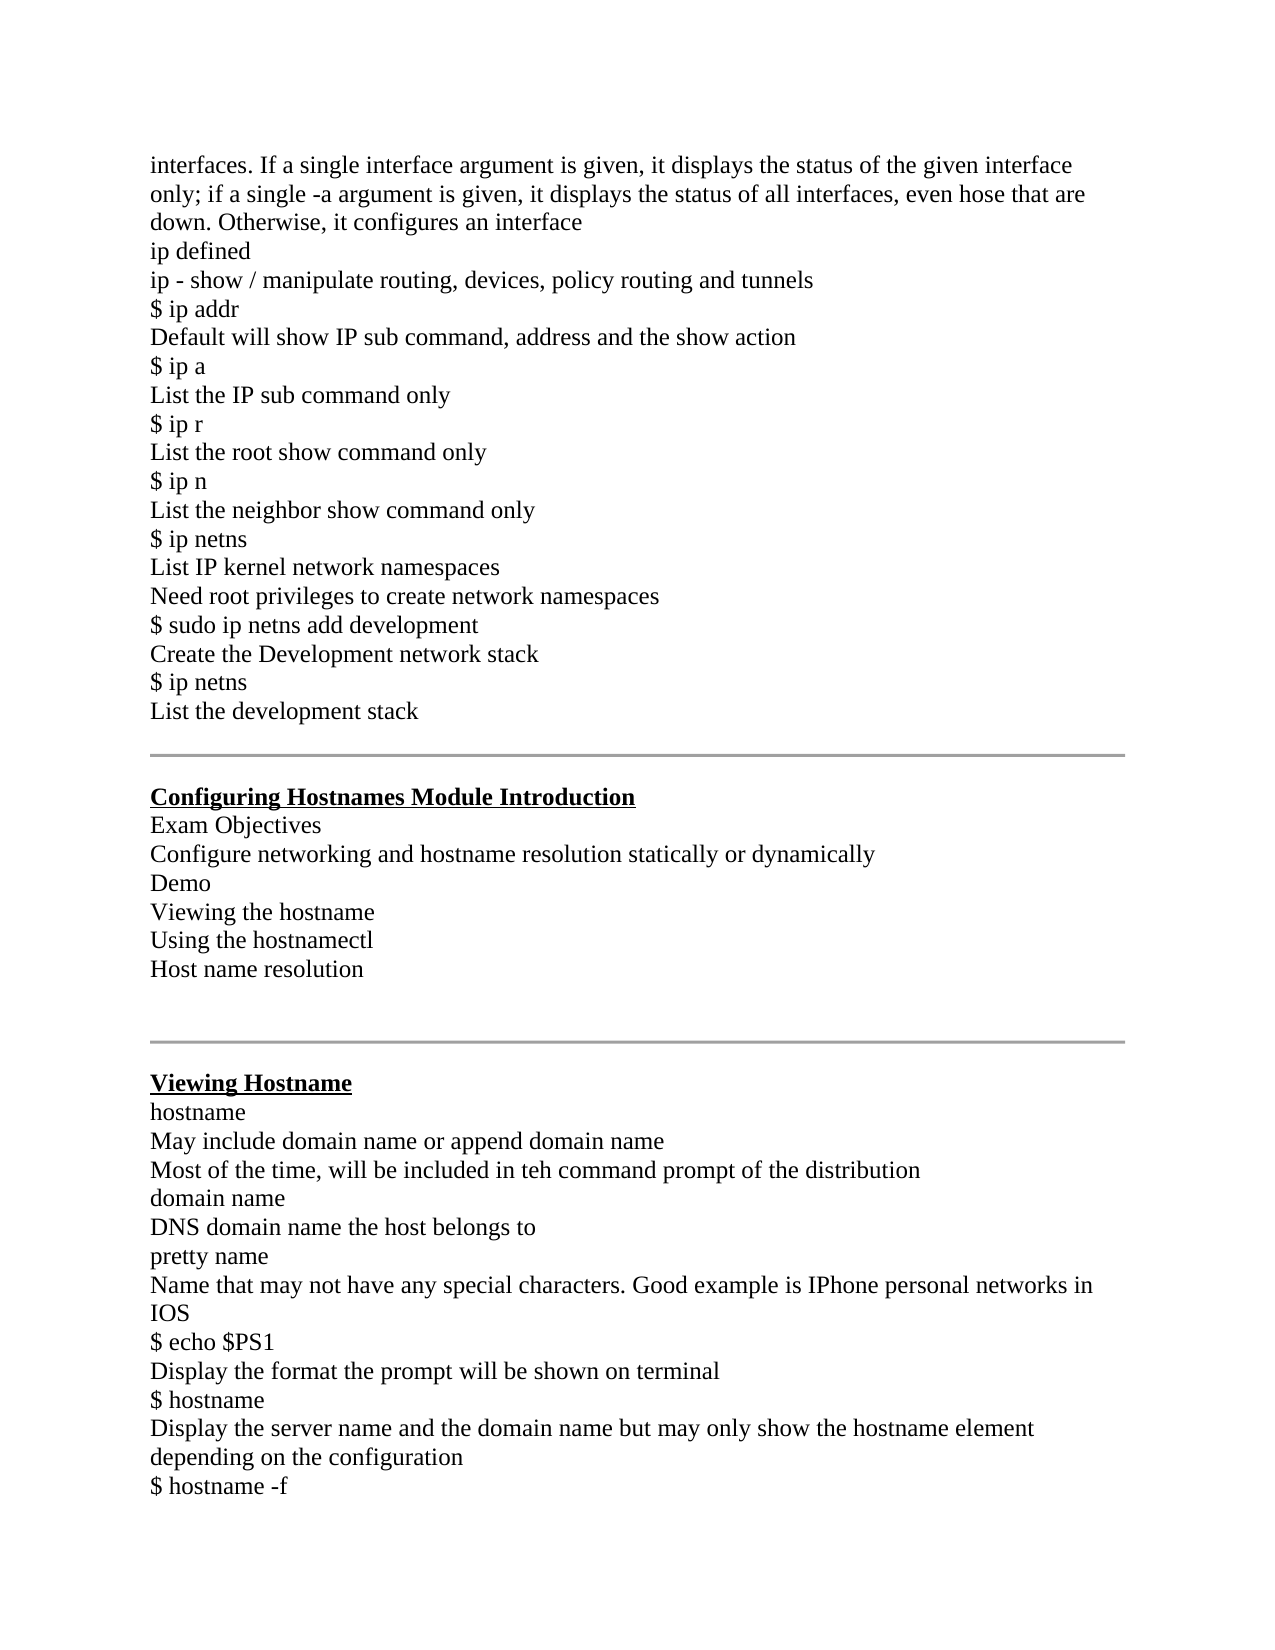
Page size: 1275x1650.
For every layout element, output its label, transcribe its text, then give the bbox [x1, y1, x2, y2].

text Need root privileges to create network namespaces [150, 581, 1125, 610]
text $ hostname -f [150, 1471, 1125, 1500]
text $ sudo ip netns add development [150, 610, 1125, 639]
text List the IP sub command only [150, 380, 1125, 409]
text Configure networking and hostname resolution statically or dynamically [150, 839, 1125, 868]
text Create the Development network stack [150, 639, 1125, 667]
text May include domain name or append domain name [150, 1126, 1125, 1155]
text Configuring Hostnames Module Introduction [150, 782, 1125, 811]
text ip defined [150, 236, 1125, 265]
text domain name [150, 1183, 1125, 1212]
text Display the server name and the domain name but may only show the hostname element depending on the configuration [150, 1413, 1125, 1471]
text $ ip netns [150, 667, 1125, 696]
text ip - show / manipulate routing, devices, policy routing and tunnels [150, 265, 1125, 294]
text Demo [150, 868, 1125, 897]
text $ ip addr [150, 294, 1125, 322]
text DNS domain name the host belongs to [150, 1212, 1125, 1241]
text $ ip netns [150, 524, 1125, 552]
text Viewing the hostname [150, 897, 1125, 926]
text $ ip a [150, 351, 1125, 380]
text $ hostname [150, 1385, 1125, 1413]
text List the root show command only [150, 437, 1125, 466]
text $ ip n [150, 466, 1125, 495]
text Host name resolution [150, 954, 1125, 983]
text hostname [150, 1097, 1125, 1126]
text pretty name [150, 1241, 1125, 1270]
text List the development stack [150, 696, 1125, 725]
text Viewing Hostname [150, 1068, 1125, 1097]
text $ ip r [150, 409, 1125, 437]
text Using the hostnamectl [150, 926, 1125, 954]
text $ echo $PS1 [150, 1327, 1125, 1356]
text Default will show IP sub command, address and the show action [150, 322, 1125, 351]
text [150, 150, 1125, 236]
text Display the format the prompt will be shown on terminal [150, 1356, 1125, 1385]
text List the neighbor show command only [150, 495, 1125, 524]
text Exam Objectives [150, 811, 1125, 839]
text Most of the time, will be included in teh command prompt of the distribution [150, 1155, 1125, 1183]
text List IP kernel network namespaces [150, 552, 1125, 581]
text Name that may not have any special characters. Good example is IPhone personal networks in IOS [150, 1270, 1125, 1327]
